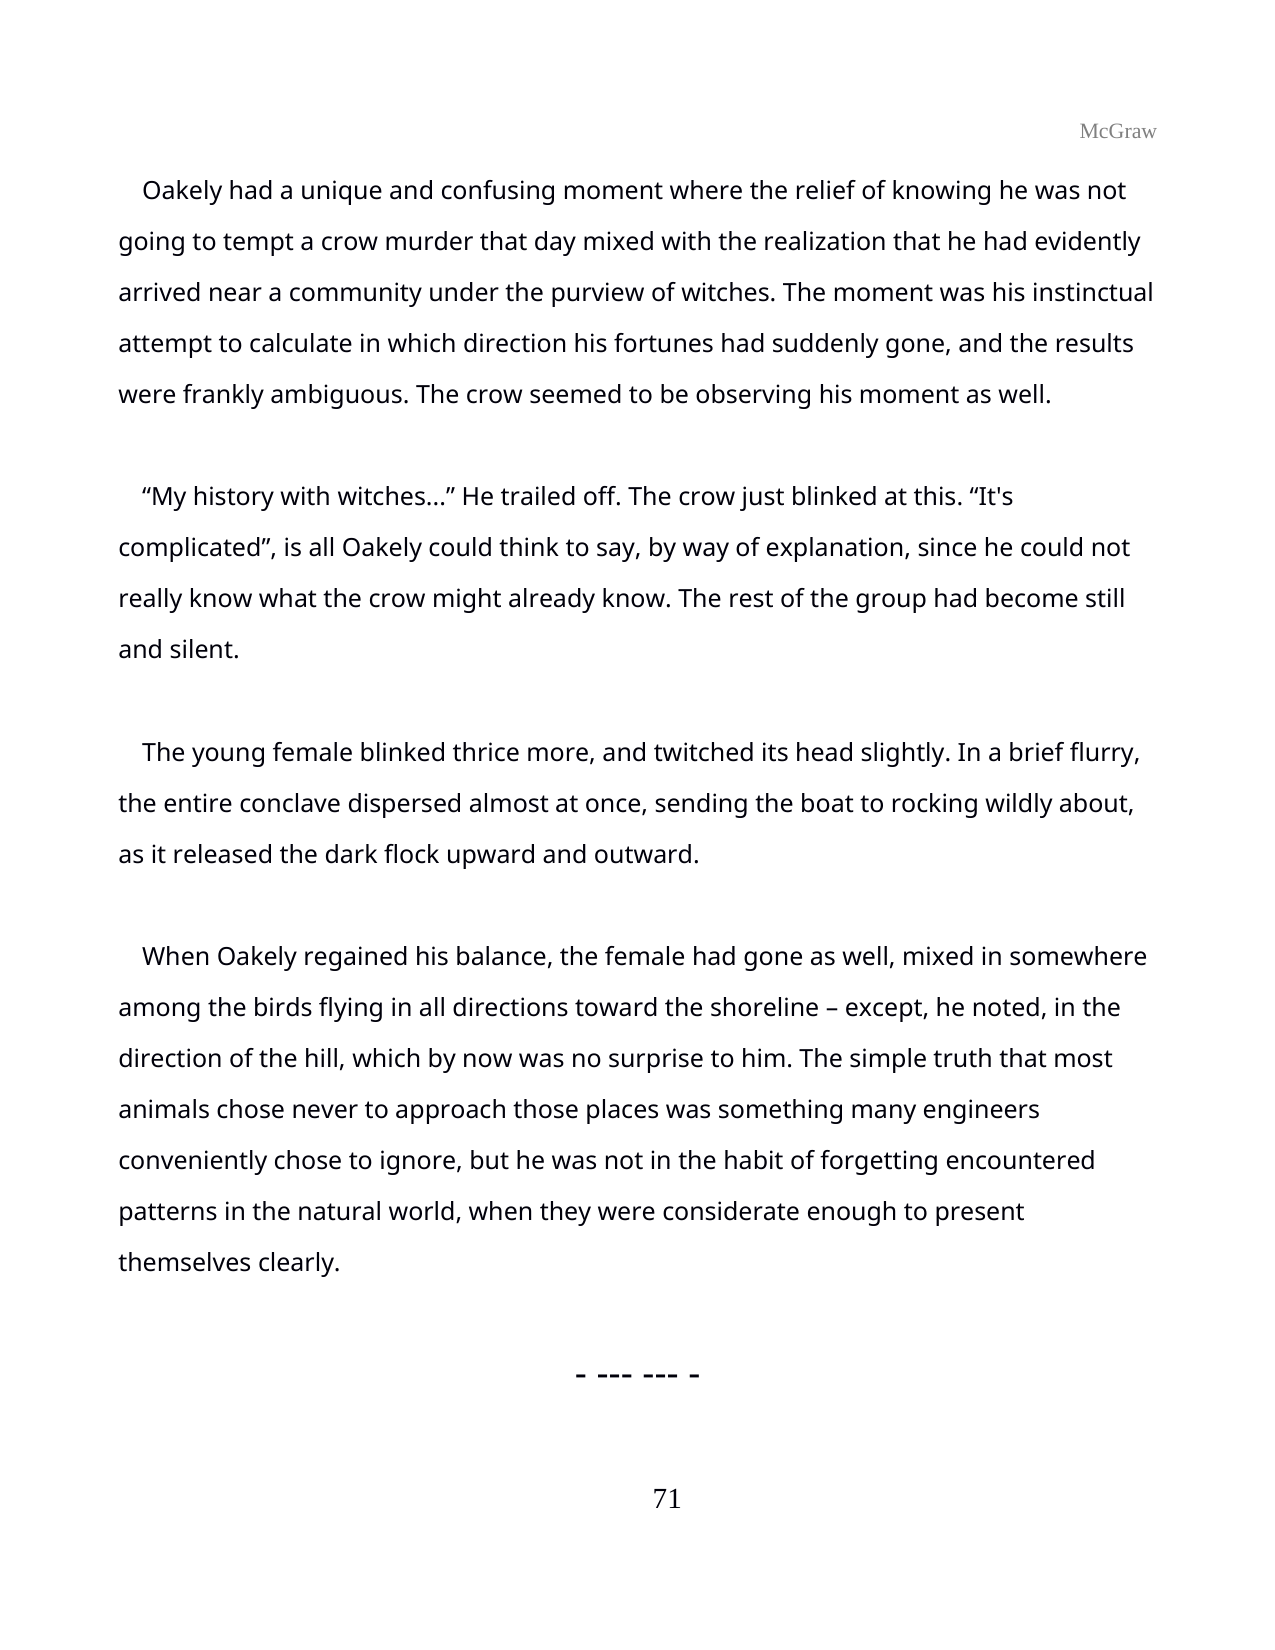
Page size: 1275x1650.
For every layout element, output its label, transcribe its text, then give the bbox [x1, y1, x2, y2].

text The young female blinked thrice more, and twitched its head slightly. In a brief flurry, the entire conclave dispersed almost at once, sending the boat to rocking wildly about, as it released the dark flock upward and outward. [118, 734, 1157, 870]
text When Oakely regained his balance, the female had gone as well, mixed in somewhere among the birds flying in all directions toward the shoreline – except, he noted, in the direction of the hill, which by now was no surprise to him. The simple truth that most animals chose never to approach those places was something many engineers conveniently chose to ignore, but he was not in the habit of forgetting encountered patterns in the natural world, when they were considerate enough to present themselves clearly. [118, 938, 1157, 1279]
text Oakely had a unique and confusing moment where the relief of knowing he was not going to tempt a crow murder that day mixed with the realization that he had evidently arrived near a community under the purview of witches. The moment was his instinctual attempt to calculate in which direction his fortunes had suddenly gone, and the results were frankly ambiguous. The crow seemed to be observing his moment as well. [118, 173, 1157, 411]
text - --- --- - [118, 1347, 1157, 1398]
text “My history with witches...” He trailed off. The crow just blinked at this. “It's complicated”, is all Oakely could think to say, by way of explanation, since he could not really know what the crow might already know. The rest of the group had become still and silent. [118, 479, 1157, 666]
